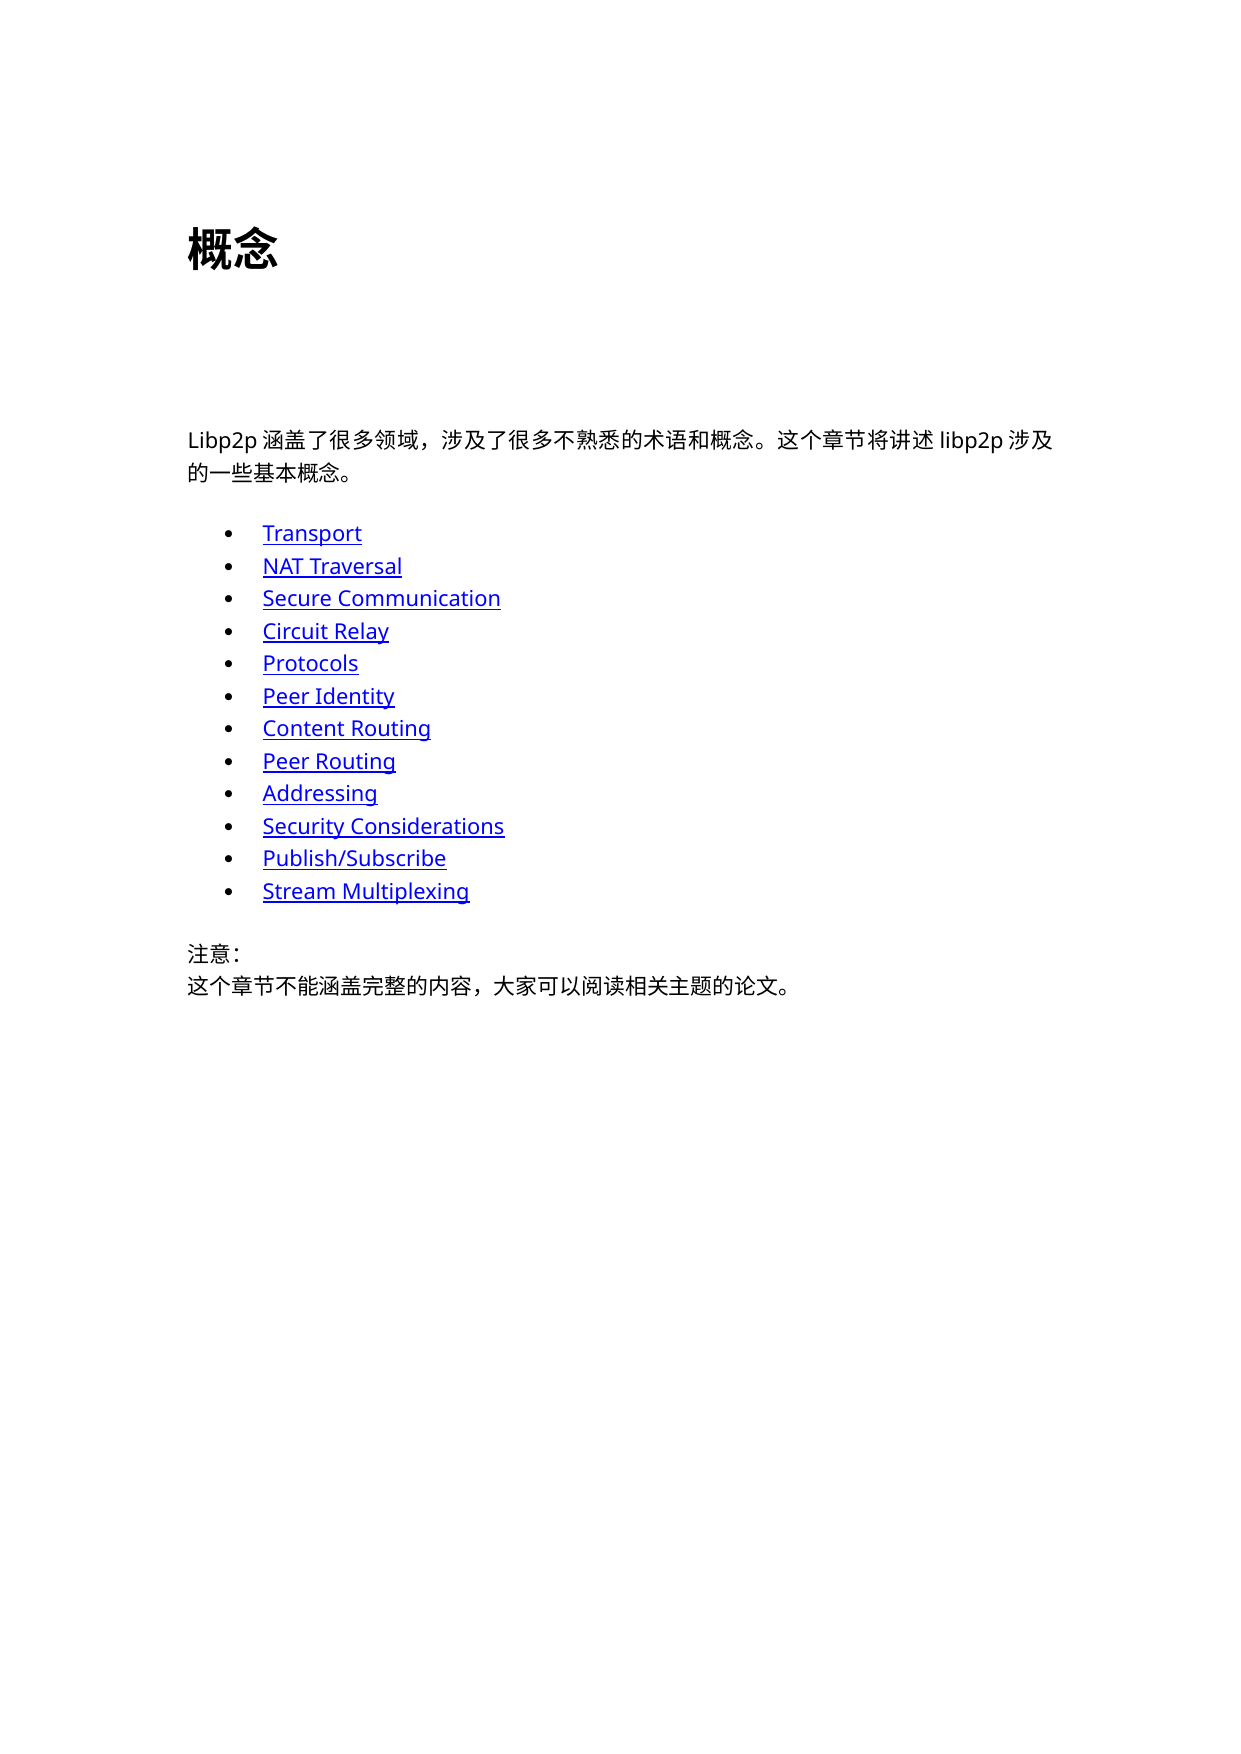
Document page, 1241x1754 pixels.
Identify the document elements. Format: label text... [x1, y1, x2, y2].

list Circuit Relay [225, 614, 1053, 647]
text 注意： [187, 936, 1053, 969]
list Peer Identity [225, 679, 1053, 712]
list Secure Communication [225, 582, 1053, 614]
list Content Routing [225, 712, 1053, 744]
text 这个章节不能涵盖完整的内容，大家可以阅读相关主题的论文。 [187, 969, 1053, 1001]
list Addressing [225, 777, 1053, 809]
list Publish/Subscribe [225, 842, 1053, 874]
list Protocols [225, 647, 1053, 679]
list Peer Routing [225, 744, 1053, 777]
text Libp2p涵盖了很多领域，涉及了很多不熟悉的术语和概念。这个章节将讲述libp2p涉及的一些基本概念。 [187, 423, 1053, 488]
subtitle 概念 [187, 197, 1053, 295]
list Security Considerations [225, 809, 1053, 842]
list Transport [225, 517, 1053, 549]
list Stream Multiplexing [225, 874, 1053, 907]
list NAT Traversal [225, 549, 1053, 582]
